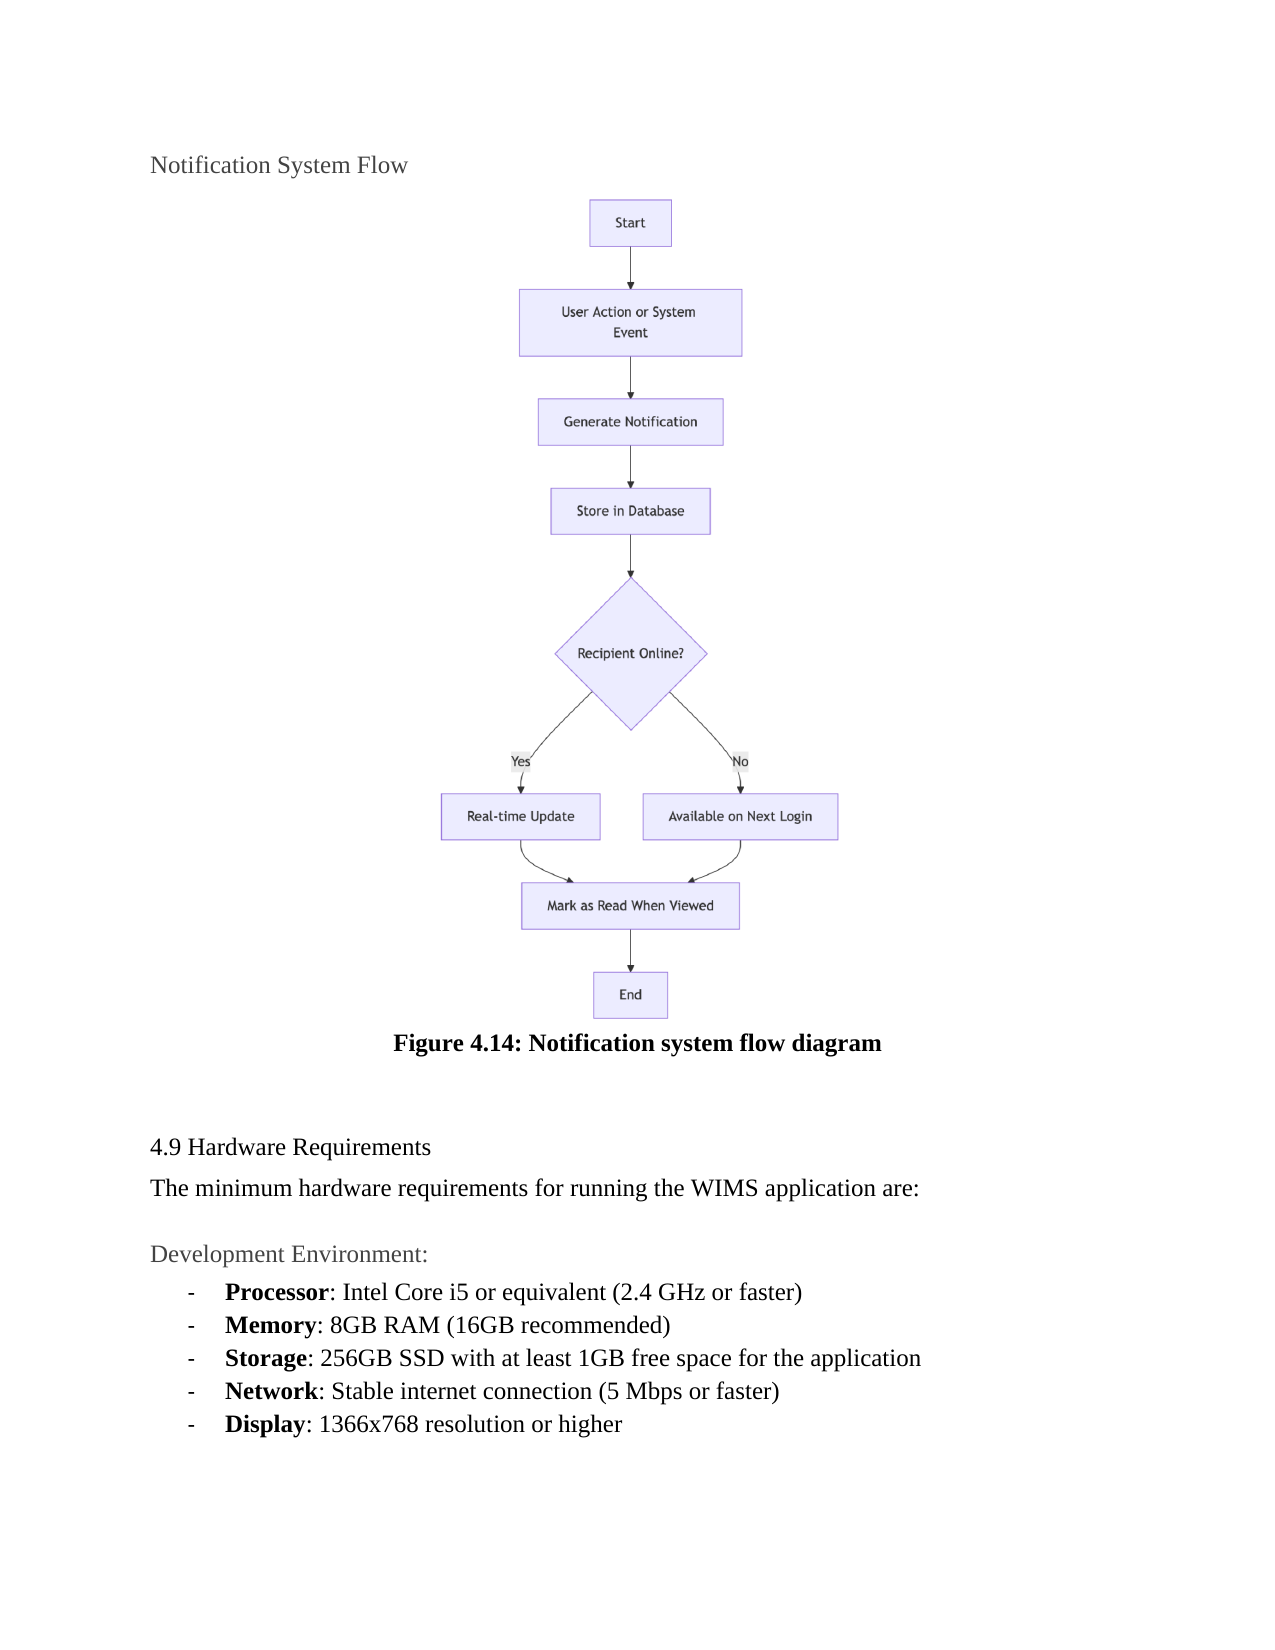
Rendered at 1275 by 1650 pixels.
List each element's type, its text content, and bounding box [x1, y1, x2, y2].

subtitle Development Environment: [150, 1239, 1125, 1268]
picture [429, 187, 846, 1025]
list Network: Stable internet connection (5 Mbps or faster) [187, 1376, 1125, 1404]
subtitle 4.9 Hardware Requirements [150, 1132, 1125, 1161]
text The minimum hardware requirements for running the WIMS application are: [150, 1173, 1125, 1202]
list Processor: Intel Core i5 or equivalent (2.4 GHz or faster) [187, 1277, 1125, 1305]
list Memory: 8GB RAM (16GB recommended) [187, 1310, 1125, 1338]
text Figure 4.14: Notification system flow diagram [150, 1028, 1125, 1057]
subtitle Notification System Flow [150, 150, 1125, 179]
list Display: 1366x768 resolution or higher [187, 1409, 1125, 1437]
list Storage: 256GB SSD with at least 1GB free space for the application [187, 1343, 1125, 1371]
